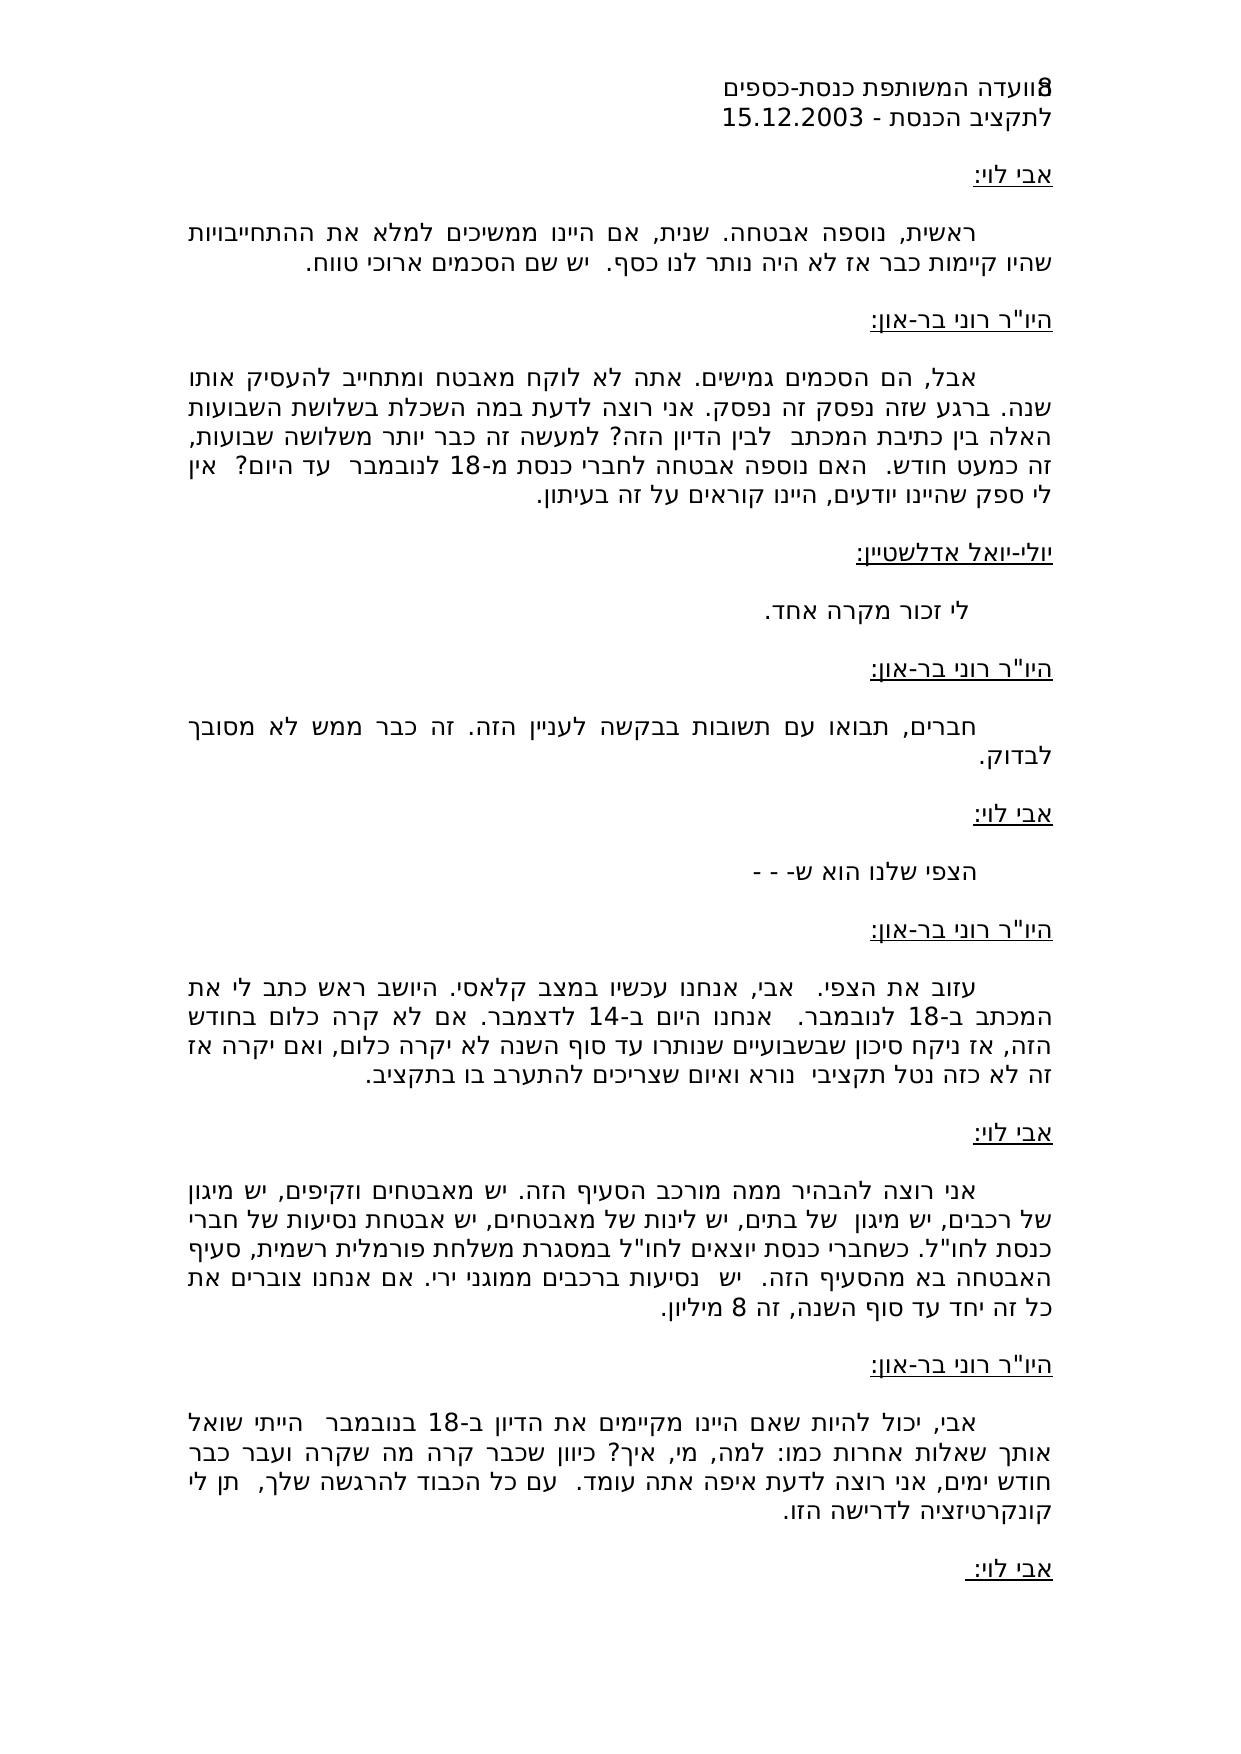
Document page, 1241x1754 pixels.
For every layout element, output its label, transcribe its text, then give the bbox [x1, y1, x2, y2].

text אבל, הם הסכמים גמישים. אתה לא לוקח מאבטח ומתחייב להעסיק אותו שנה. ברגע שזה נפסק זה נפסק. אני רוצה לדעת במה השכלת בשלושת השבועות האלה בין כתיבת המכתב לבין הדיון הזה? למעשה זה כבר יותר משלושה שבועות, זה כמעט חודש. האם נוספה אבטחה לחברי כנסת מ-18 לנובמבר עד היום? אין לי ספק שהיינו יודעים, היינו קוראים על זה בעיתון. [187, 363, 1053, 509]
text היו"ר רוני בר-און: [187, 654, 1053, 683]
text אבי לוי: [187, 799, 1053, 828]
text חברים, תבואו עם תשובות בבקשה לעניין הזה. זה כבר ממש לא מסובך לבדוק. [187, 712, 1053, 770]
text אבי, יכול להיות שאם היינו מקיימים את הדיון ב-18 בנובמבר הייתי שואל אותך שאלות אחרות כמו: למה, מי, איך? כיוון שכבר קרה מה שקרה ועבר כבר חודש ימים, אני רוצה לדעת איפה אתה עומד. עם כל הכבוד להרגשה שלך, תן לי קונקרטיזציה לדרישה הזו. [187, 1408, 1053, 1525]
text ראשית, נוספה אבטחה. שנית, אם היינו ממשיכים למלא את ההתחייבויות שהיו קיימות כבר אז לא היה נותר לנו כסף. יש שם הסכמים ארוכי טווח. [187, 218, 1053, 277]
text הצפי שלנו הוא ש- - - [187, 857, 1053, 886]
text היו"ר רוני בר-און: [187, 915, 1053, 944]
text עזוב את הצפי. אבי, אנחנו עכשיו במצב קלאסי. היושב ראש כתב לי את המכתב ב-18 לנובמבר. אנחנו היום ב-14 לדצמבר. אם לא קרה כלום בחודש הזה, אז ניקח סיכון שבשבועיים שנותרו עד סוף השנה לא יקרה כלום, ואם יקרה אז זה לא כזה נטל תקציבי נורא ואיום שצריכים להתערב בו בתקציב. [187, 973, 1053, 1089]
text אבי לוי: [187, 1118, 1053, 1147]
text אבי לוי: [187, 1554, 1053, 1583]
text אבי לוי: [187, 161, 1053, 190]
text היו"ר רוני בר-און: [187, 1351, 1053, 1380]
text אני רוצה להבהיר ממה מורכב הסעיף הזה. יש מאבטחים וזקיפים, יש מיגון של רכבים, יש מיגון של בתים, יש לינות של מאבטחים, יש אבטחת נסיעות של חברי כנסת לחו"ל. כשחברי כנסת יוצאים לחו"ל במסגרת משלחת פורמלית רשמית, סעיף האבטחה בא מהסעיף הזה. יש נסיעות ברכבים ממוגני ירי. אם אנחנו צוברים את כל זה יחד עד סוף השנה, זה 8 מיליון. [187, 1176, 1053, 1322]
text יולי-יואל אדלשטיין: [187, 538, 1053, 567]
text לי זכור מקרה אחד. [187, 596, 1053, 625]
text היו"ר רוני בר-און: [187, 306, 1053, 335]
